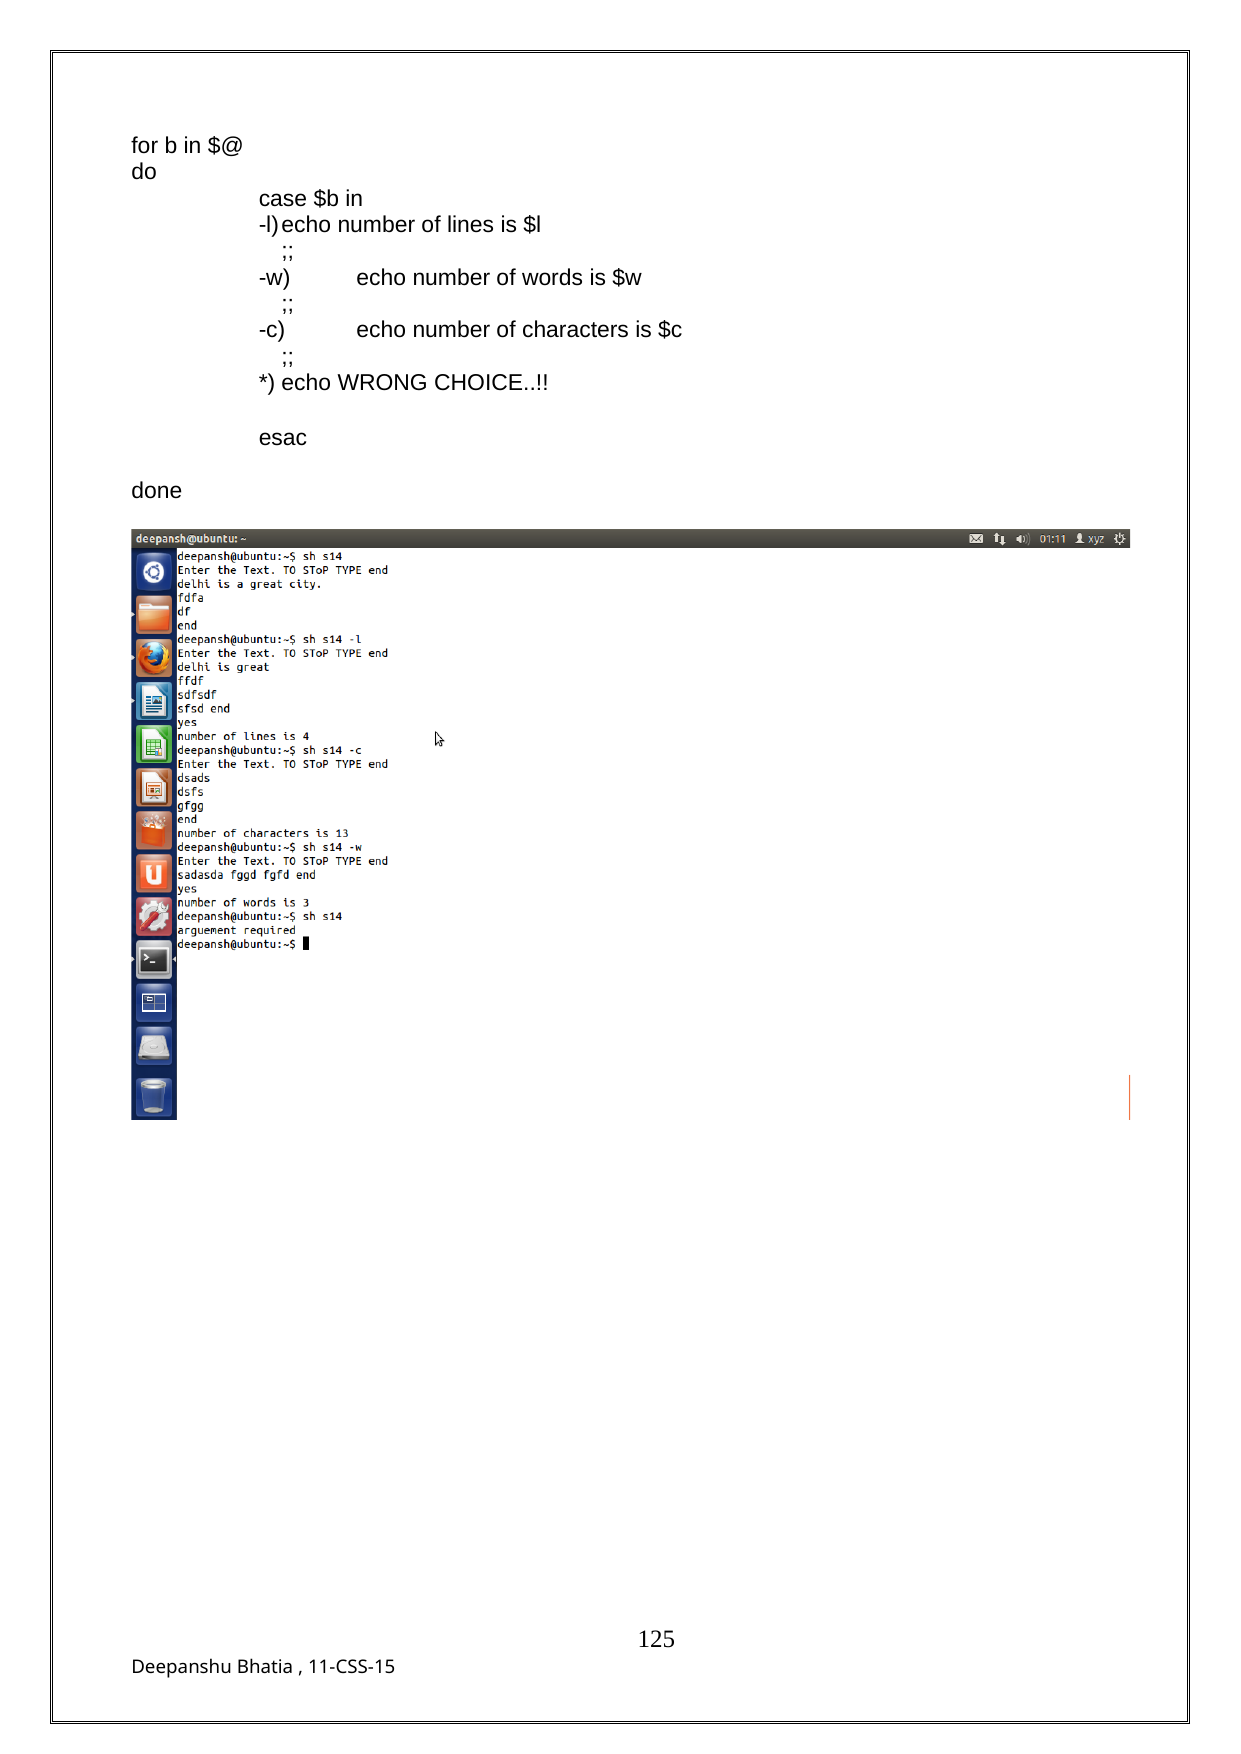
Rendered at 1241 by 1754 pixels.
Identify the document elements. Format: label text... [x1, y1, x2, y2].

text ;; [131, 237, 1181, 264]
text ;; [131, 290, 1181, 316]
text case $b in [131, 184, 1181, 211]
text ;; [131, 343, 1181, 369]
text -l) echo number of lines is $l [131, 211, 1181, 237]
text for b in $@ [131, 132, 1181, 158]
text *) echo WRONG CHOICE..!! [131, 369, 1181, 395]
text -c) echo number of characters is $c [131, 316, 1181, 343]
picture [131, 529, 1130, 1120]
text do [131, 158, 1181, 184]
text -w) echo number of words is $w [131, 264, 1181, 290]
text esac [131, 424, 1181, 451]
text done [131, 477, 1181, 503]
